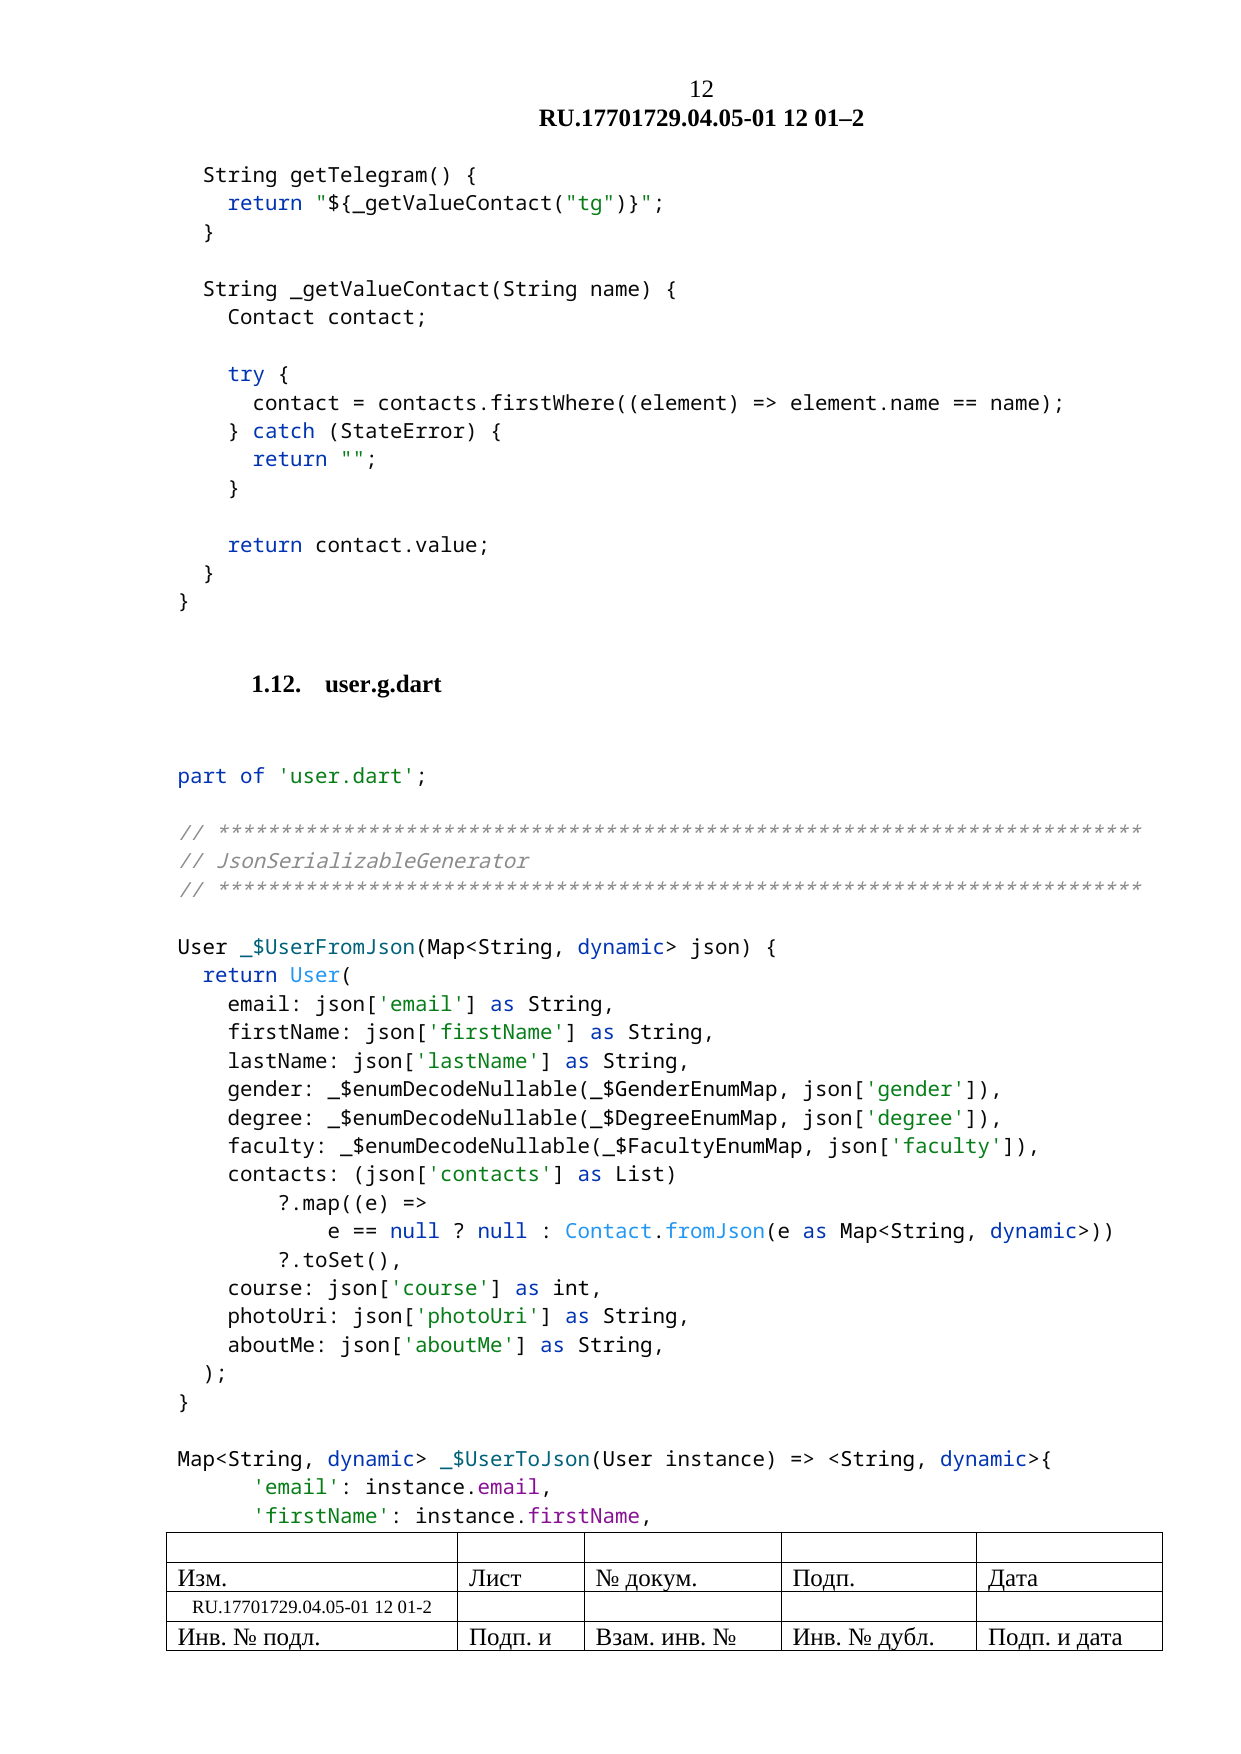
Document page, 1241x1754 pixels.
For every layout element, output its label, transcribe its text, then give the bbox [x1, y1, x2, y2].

subtitle user.g.dart [251, 669, 1152, 698]
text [177, 160, 1152, 615]
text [177, 733, 1152, 1529]
